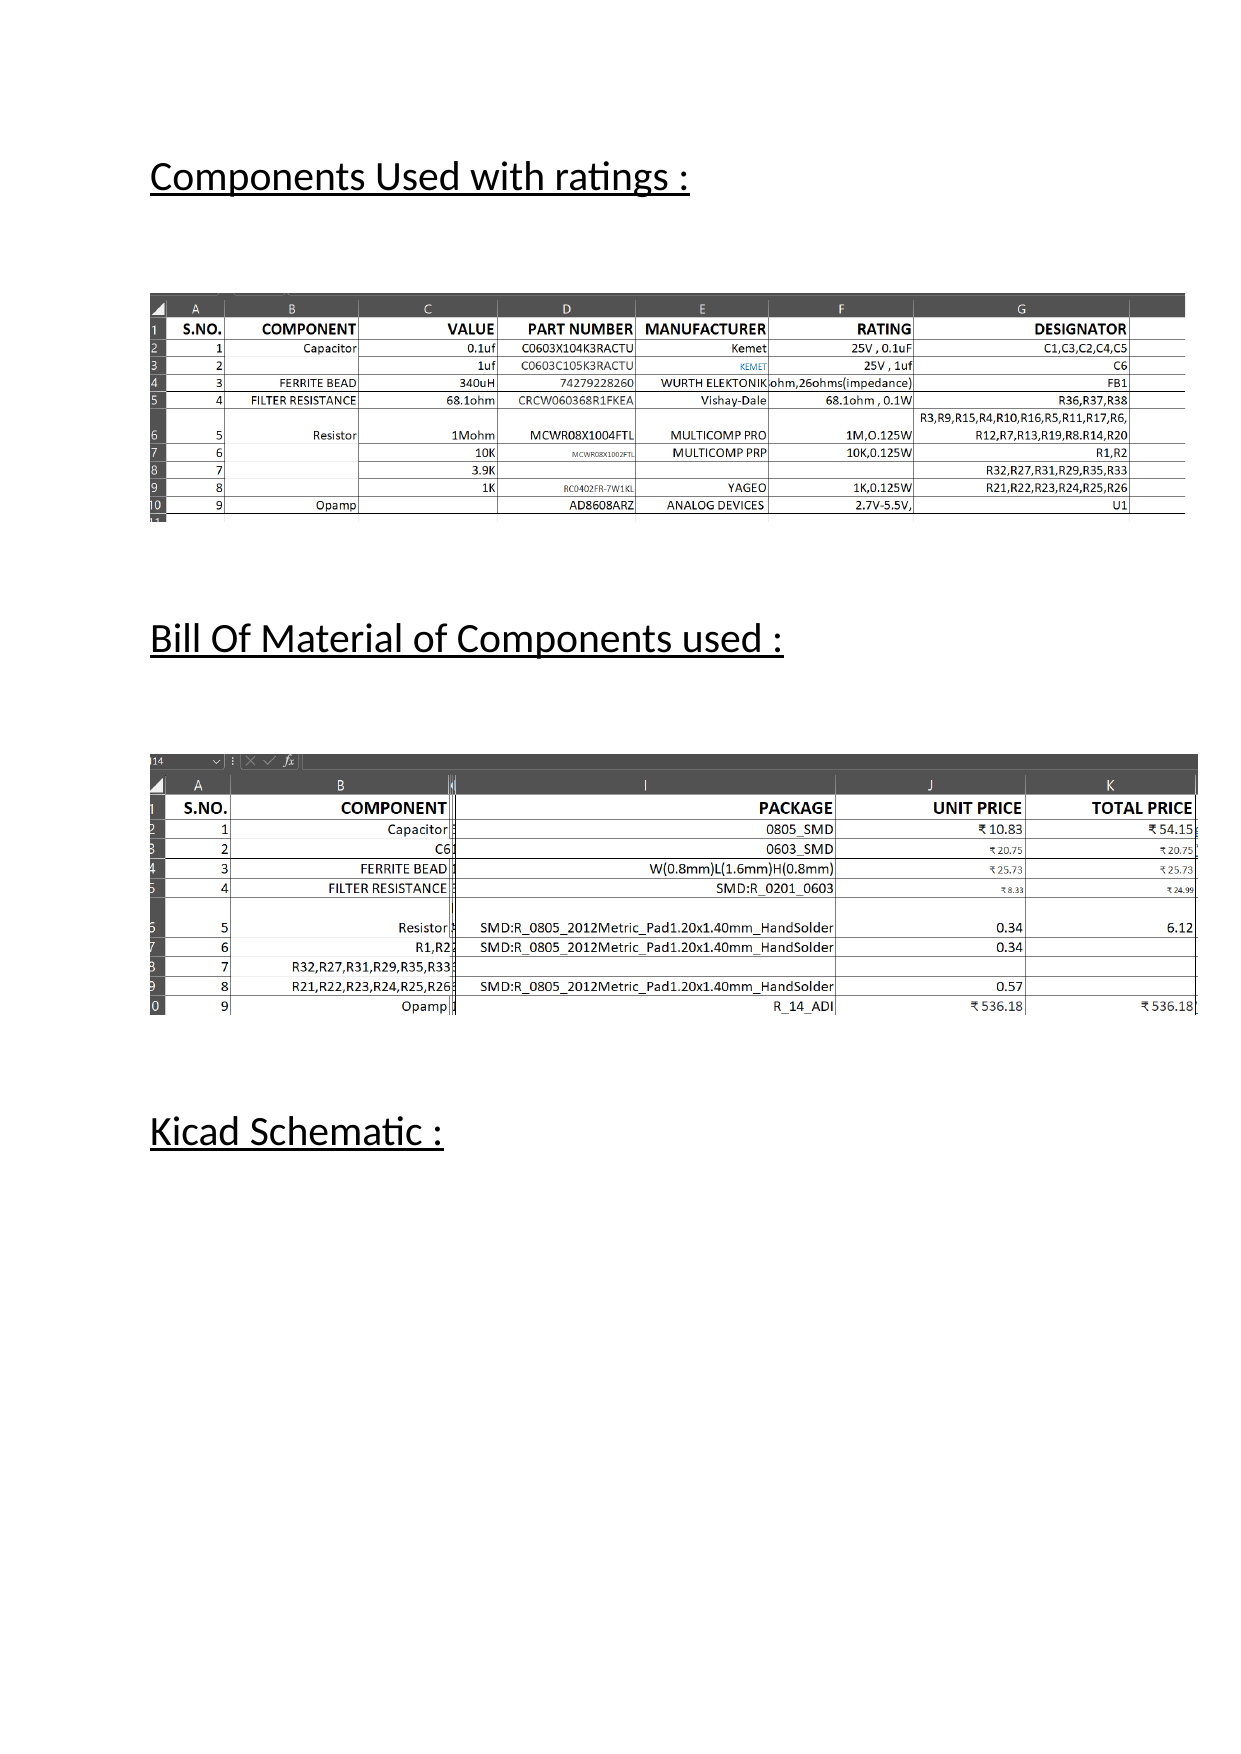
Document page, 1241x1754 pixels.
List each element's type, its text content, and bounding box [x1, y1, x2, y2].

text Bill Of Material of Components used : [150, 612, 1090, 662]
picture [150, 754, 1198, 1015]
text Components Used with ratings : [150, 150, 1090, 201]
picture [150, 293, 1186, 522]
text Kicad Schematic : [150, 1105, 1090, 1156]
